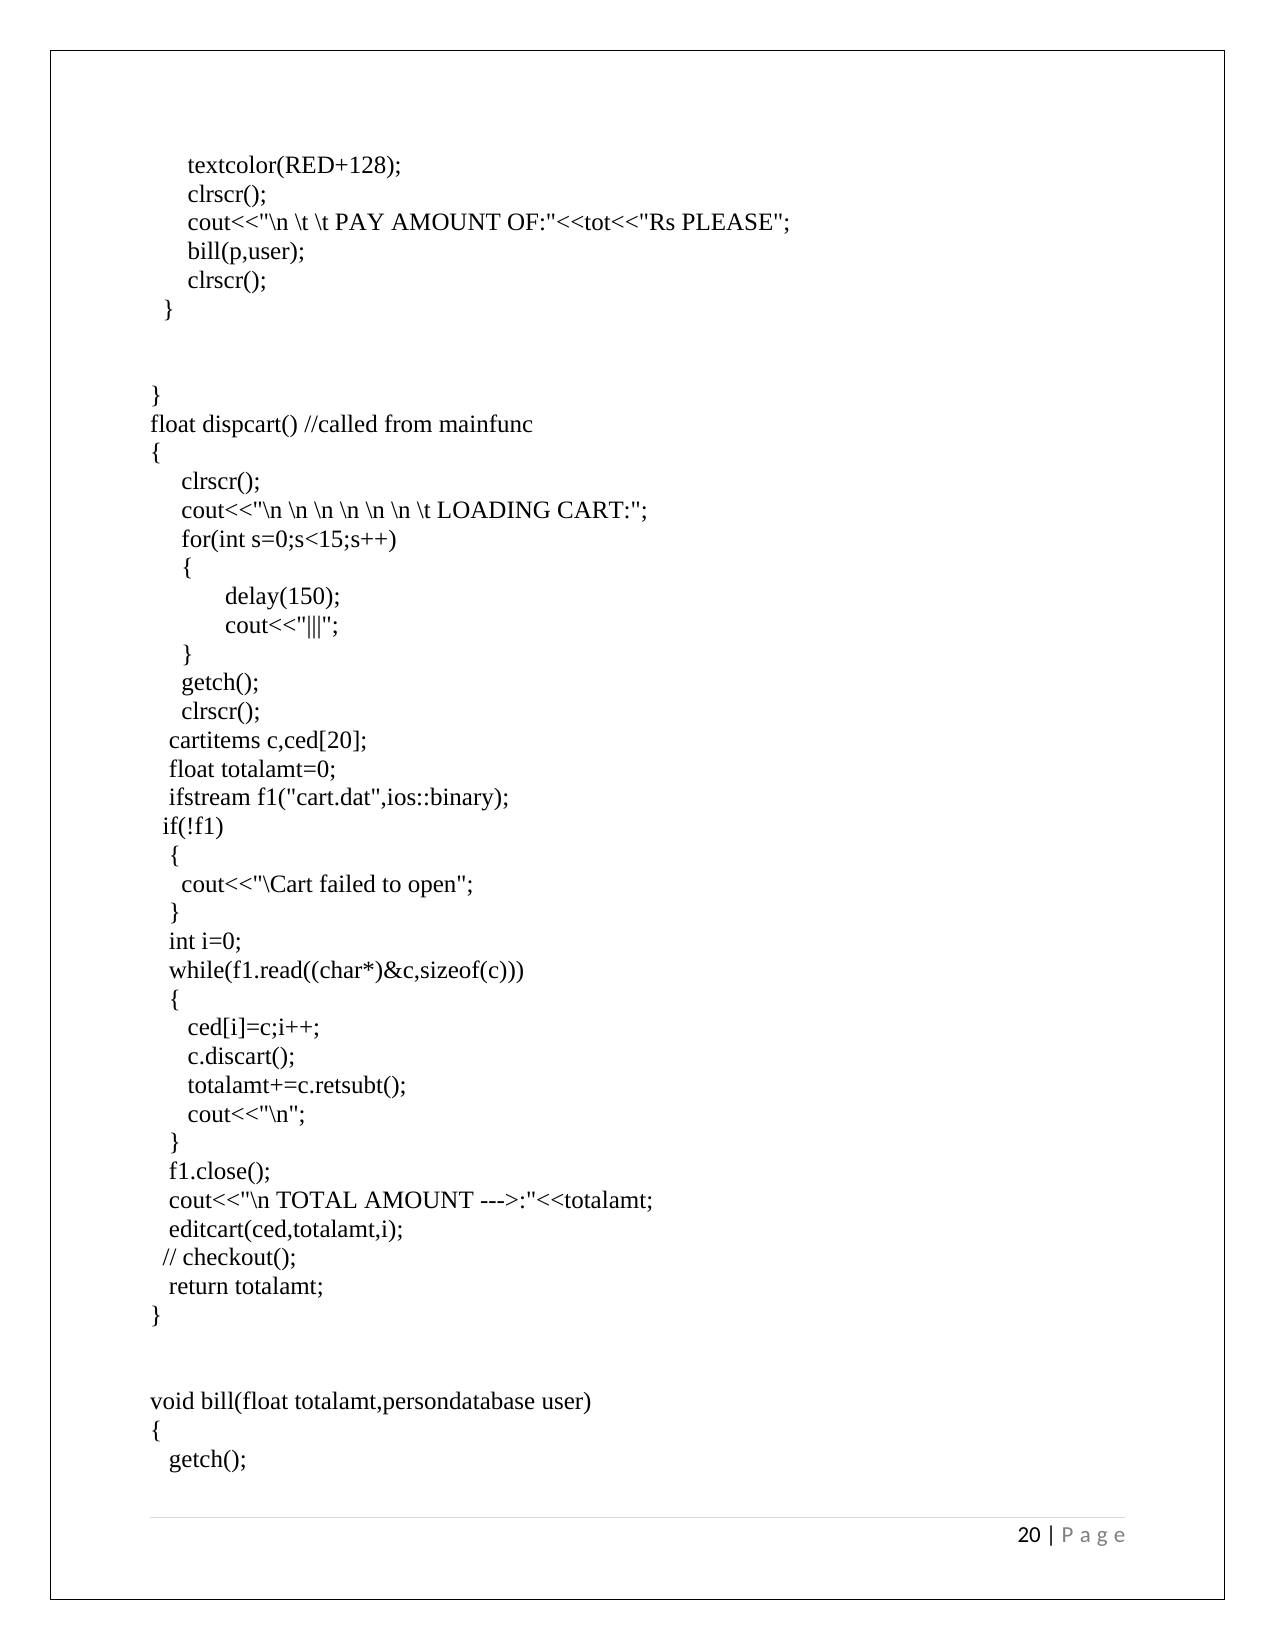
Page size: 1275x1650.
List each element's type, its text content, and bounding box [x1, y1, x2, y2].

text { [150, 437, 1125, 466]
text } [150, 294, 1125, 322]
text { [150, 552, 1125, 581]
text { [150, 840, 1125, 869]
text } [150, 1300, 1125, 1329]
text cartitems c,ced[20]; [150, 725, 1125, 754]
text clrscr(); [150, 696, 1125, 725]
text clrscr(); [150, 265, 1125, 294]
text c.discart(); [150, 1041, 1125, 1070]
text if(!f1) [150, 811, 1125, 840]
text textcolor(RED+128); [150, 150, 1125, 179]
text while(f1.read((char*)&c,sizeof(c))) [150, 955, 1125, 984]
text bill(p,user); [150, 236, 1125, 265]
text void bill(float totalamt,persondatabase user) [150, 1386, 1125, 1415]
text ifstream f1("cart.dat",ios::binary); [150, 782, 1125, 811]
text cout<<"\Cart failed to open"; [150, 869, 1125, 897]
text // checkout(); [150, 1242, 1125, 1271]
text cout<<"\n TOTAL AMOUNT --->:"<<totalamt; [150, 1185, 1125, 1214]
text { [150, 1415, 1125, 1444]
text } [150, 380, 1125, 409]
text clrscr(); [150, 466, 1125, 495]
text totalamt+=c.retsubt(); [150, 1070, 1125, 1099]
text ced[i]=c;i++; [150, 1012, 1125, 1041]
text } [150, 639, 1125, 667]
text int i=0; [150, 926, 1125, 955]
text cout<<"\n \t \t PAY AMOUNT OF:"<<tot<<"Rs PLEASE"; [150, 207, 1125, 236]
text editcart(ced,totalamt,i); [150, 1214, 1125, 1242]
text cout<<"\n"; [150, 1099, 1125, 1127]
text f1.close(); [150, 1156, 1125, 1185]
text getch(); [150, 1444, 1125, 1472]
text clrscr(); [150, 179, 1125, 207]
text delay(150); [150, 581, 1125, 610]
text float dispcart() //called from mainfunc [150, 409, 1125, 437]
text for(int s=0;s<15;s++) [150, 524, 1125, 552]
text cout<<"|||"; [150, 610, 1125, 639]
text { [150, 984, 1125, 1012]
text } [150, 1127, 1125, 1156]
text return totalamt; [150, 1271, 1125, 1300]
text } [150, 897, 1125, 926]
text float totalamt=0; [150, 754, 1125, 782]
text cout<<"\n \n \n \n \n \n \t LOADING CART:"; [150, 495, 1125, 524]
text getch(); [150, 667, 1125, 696]
